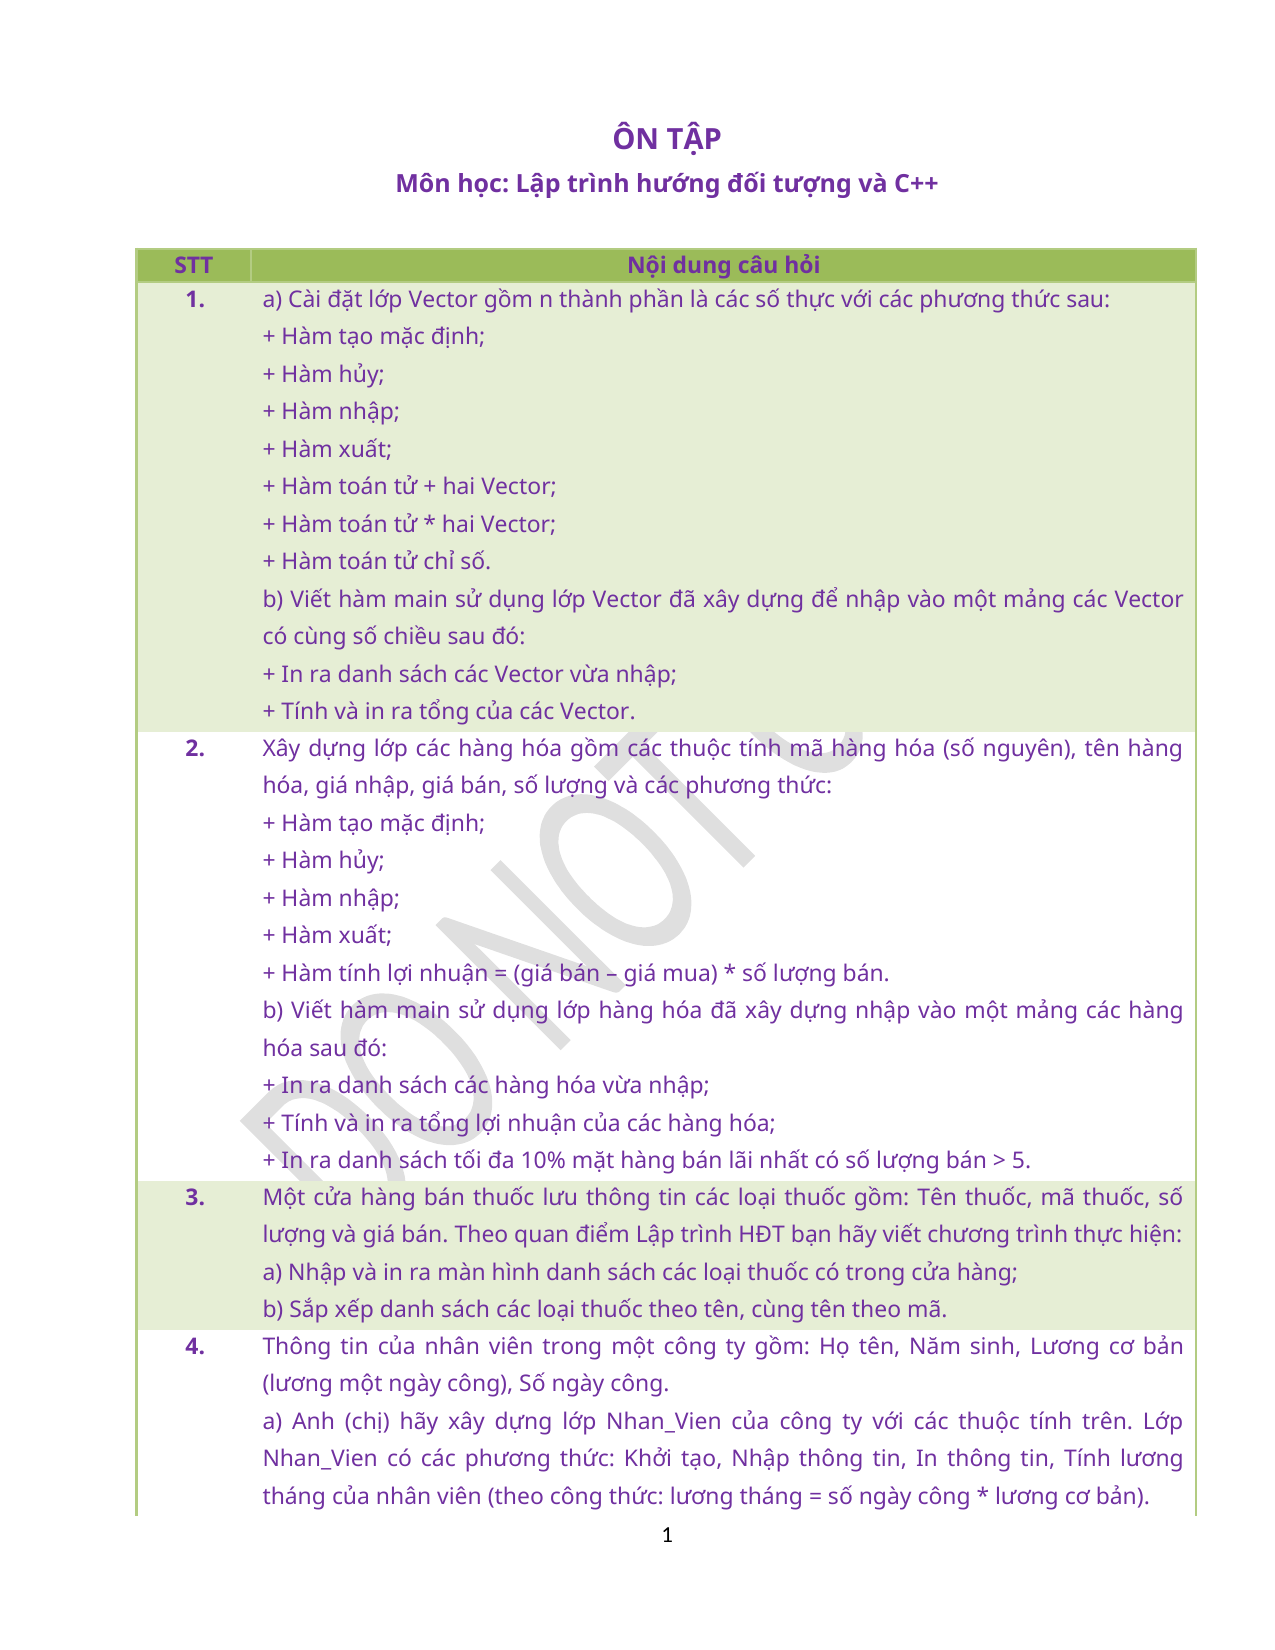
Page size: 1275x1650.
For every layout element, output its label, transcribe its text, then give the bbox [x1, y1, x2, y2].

table_cell a) Cài đặt lớp Vector gồm n thành phần là các số thực với các phương thức sau: + Hàm tạo mặc định; + Hàm hủy; + Hàm nhập; + Hàm xuất; + Hàm toán tử + hai Vector; + Hàm toán tử * hai Vector; + Hàm toán tử chỉ số. b) Viết hàm main sử dụng lớp Vector đã xây dựng để nhập vào một mảng các Vector có cùng số chiều sau đó: + In ra danh sách các Vector vừa nhập; + Tính và in ra tổng của các Vector. [251, 283, 1195, 732]
table_cell Xây dựng lớp các hàng hóa gồm các thuộc tính mã hàng hóa (số nguyên), tên hàng hóa, giá nhập, giá bán, số lượng và các phương thức: + Hàm tạo mặc định; + Hàm hủy; + Hàm nhập; + Hàm xuất; + Hàm tính lợi nhuận = (giá bán – giá mua) * số lượng bán. b) Viết hàm main sử dụng lớp hàng hóa đã xây dựng nhập vào một mảng các hàng hóa sau đó: + In ra danh sách các hàng hóa vừa nhập; + Tính và in ra tổng lợi nhuận của các hàng hóa; + In ra danh sách tối đa 10% mặt hàng bán lãi nhất có số lượng bán > 5. [251, 732, 1195, 1181]
table_header Nội dung câu hỏi [252, 250, 1195, 281]
text ÔN TẬP [148, 118, 1186, 158]
table_cell [138, 1181, 251, 1330]
text Môn học: Lập trình hướng đối tượng và C++ [148, 166, 1186, 200]
table_cell [138, 1330, 251, 1516]
table_header STT [138, 250, 250, 281]
table_cell [138, 732, 251, 1181]
table_cell [138, 283, 251, 732]
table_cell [251, 1330, 1195, 1516]
table_cell Một cửa hàng bán thuốc lưu thông tin các loại thuốc gồm: Tên thuốc, mã thuốc, số lượng và giá bán. Theo quan điểm Lập trình HĐT bạn hãy viết chương trình thực hiện: a) Nhập và in ra màn hình danh sách các loại thuốc có trong cửa hàng; b) Sắp xếp danh sách các loại thuốc theo tên, cùng tên theo mã. [251, 1181, 1195, 1330]
